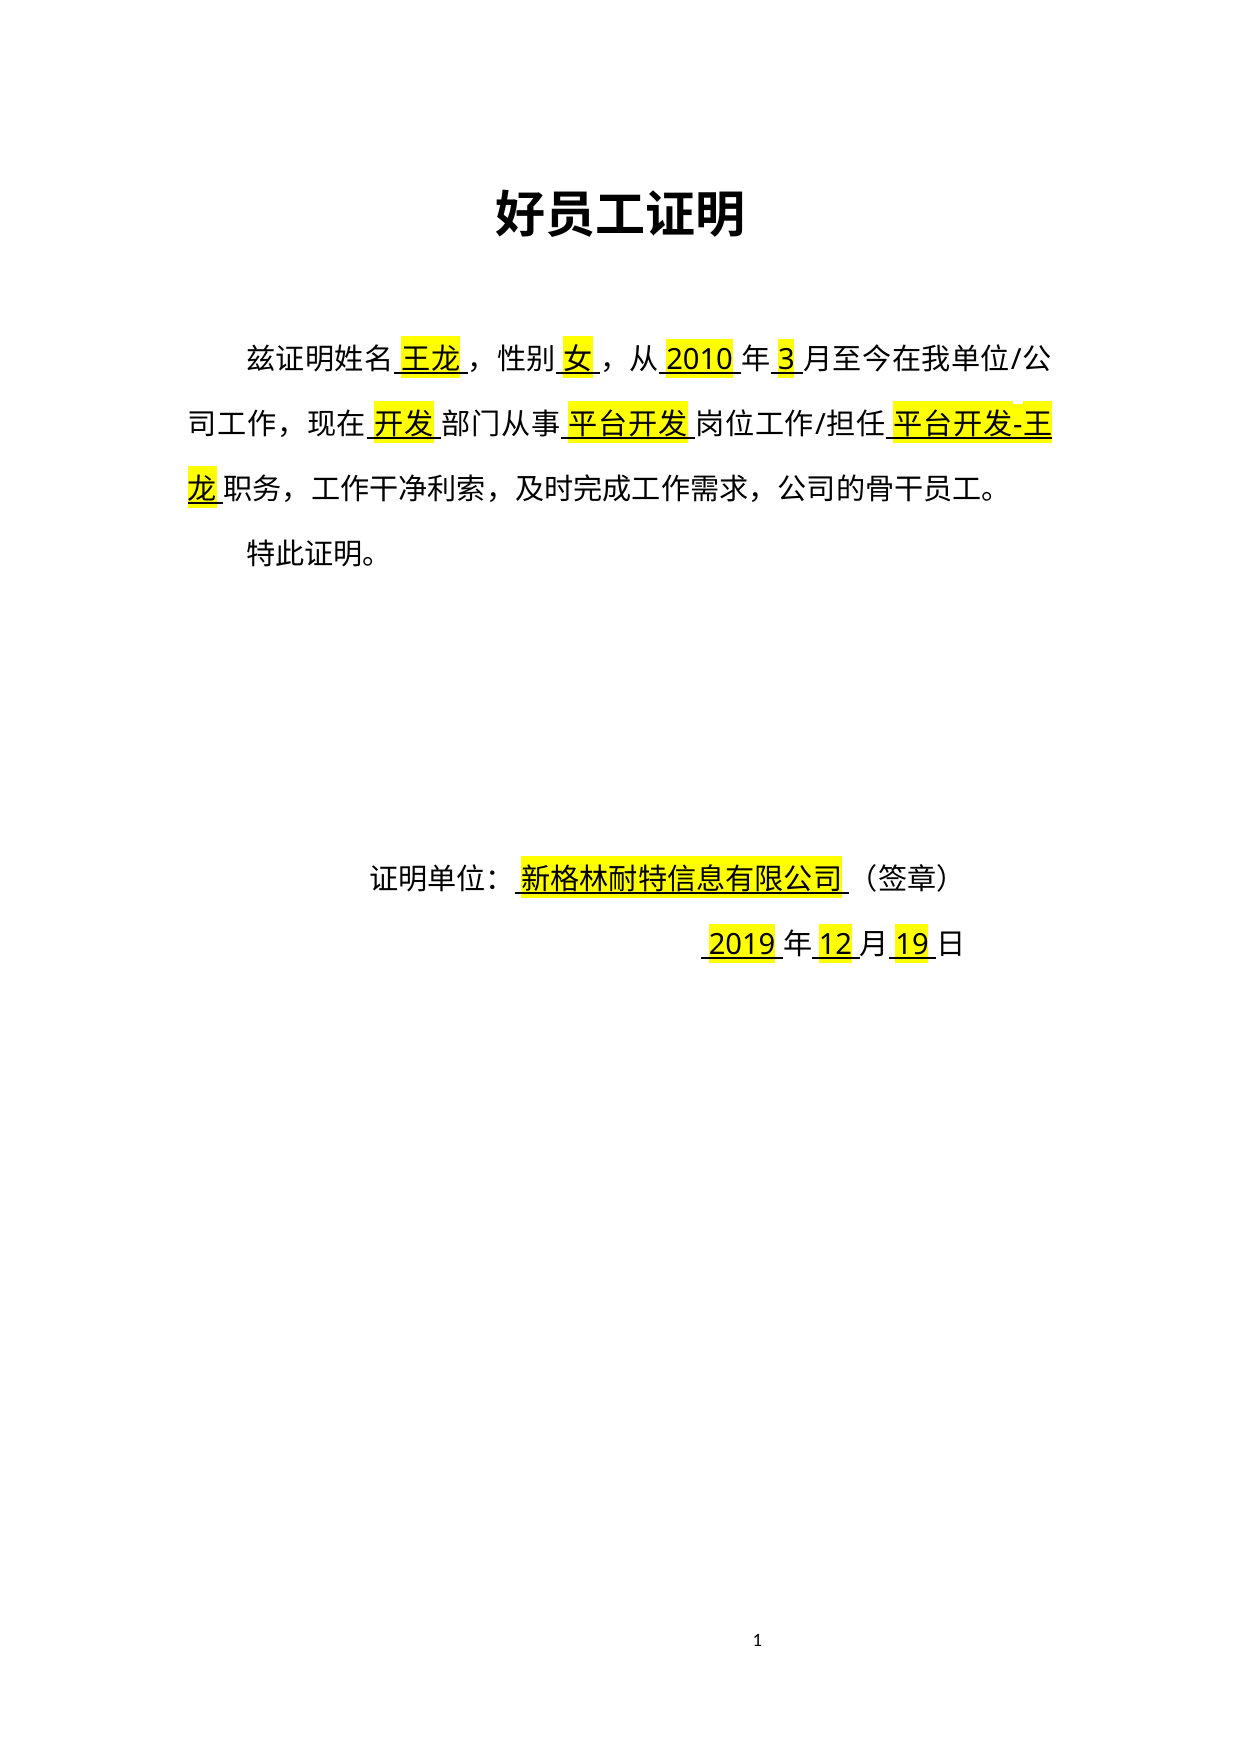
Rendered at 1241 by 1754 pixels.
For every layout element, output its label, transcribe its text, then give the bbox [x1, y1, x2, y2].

text 特此证明。 [187, 519, 1053, 584]
text 好员工证明 [187, 162, 1053, 259]
text 证明单位： 新格林耐特信息有限公司 （签章） [187, 844, 965, 909]
text 兹证明姓名 王龙 ，性别 女 ，从 2010 年 3 月至今在我单位/公司工作，现在 开发 部门从事 平台开发 岗位工作/担任 平台开发-王龙 职务，工作干净利索，及时完成工作需求，公司的骨干员工。 [187, 324, 1053, 519]
text 2019 年 12 月 19 日 [187, 909, 965, 974]
